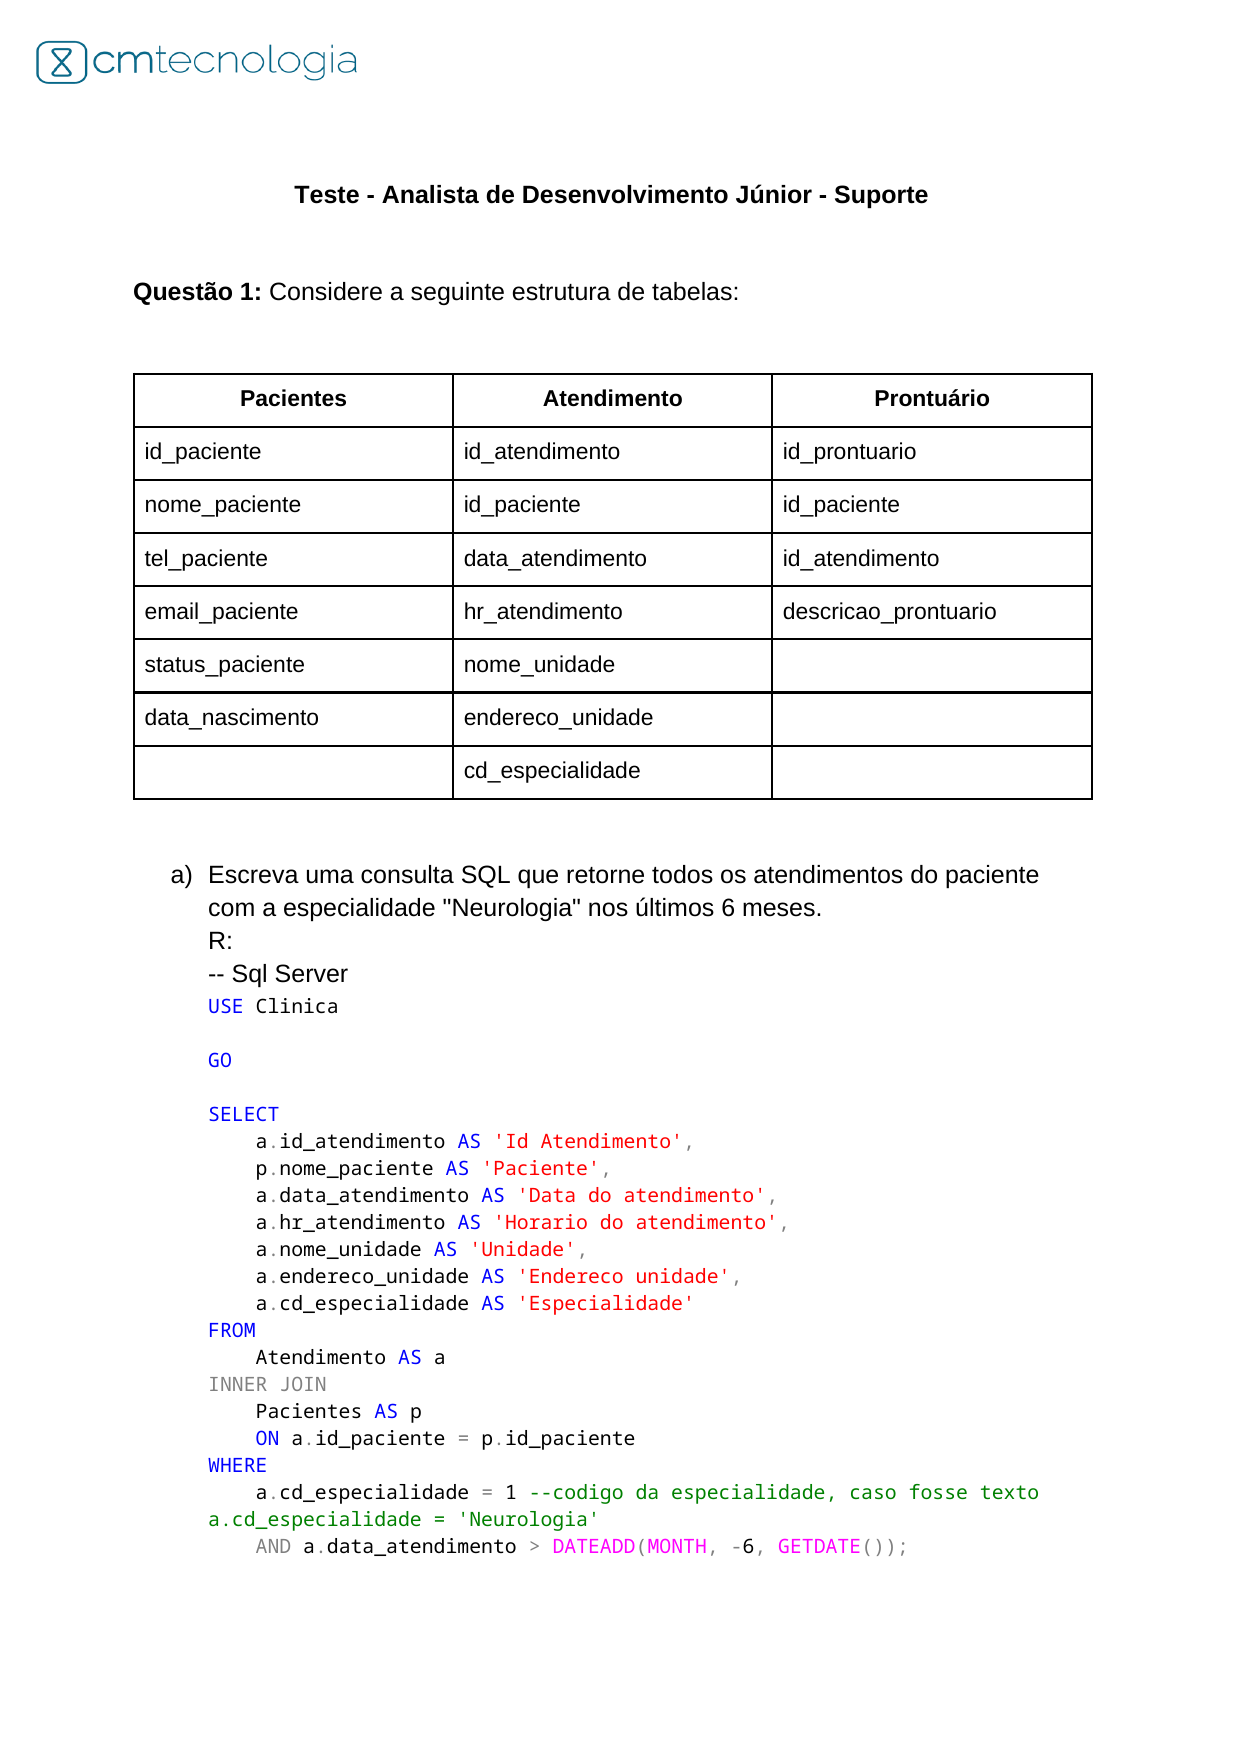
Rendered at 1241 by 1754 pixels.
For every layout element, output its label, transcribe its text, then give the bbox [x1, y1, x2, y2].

text -- Sql Server [208, 959, 1090, 988]
list ON a.id_paciente = p.id_paciente [208, 1424, 1090, 1451]
list AND a.data_atendimento > DATEADD(MONTH, -6, GETDATE()); [208, 1532, 1090, 1559]
table_header Prontuário [773, 375, 1091, 426]
table_cell [773, 747, 1091, 798]
table_cell nome_unidade [454, 640, 771, 691]
table_cell [773, 694, 1091, 744]
list GO [208, 1046, 1090, 1073]
table_cell data_atendimento [454, 534, 771, 585]
table_cell status_paciente [135, 640, 452, 691]
list a.id_atendimento AS 'Id Atendimento', [208, 1127, 1090, 1154]
table_cell endereco_unidade [454, 694, 771, 744]
table_cell id_prontuario [773, 428, 1091, 479]
table_cell [773, 640, 1091, 691]
table_cell cd_especialidade [454, 747, 771, 798]
table_header Pacientes [135, 375, 452, 426]
text Questão 1: Considere a seguinte estrutura de tabelas: [133, 276, 1090, 305]
list FROM [208, 1316, 1090, 1343]
list WHERE [208, 1451, 1090, 1478]
list a.cd_especialidade AS 'Especialidade' [208, 1289, 1090, 1316]
list a.cd_especialidade = 1 --codigo da especialidade, caso fosse texto a.cd_especialidade = 'Neurologia' [208, 1478, 1090, 1532]
list a.nome_unidade AS 'Unidade', [208, 1235, 1090, 1262]
list Pacientes AS p [208, 1397, 1090, 1424]
table_cell id_paciente [454, 481, 771, 532]
list p.nome_paciente AS 'Paciente', [208, 1154, 1090, 1181]
text R: [208, 926, 1090, 955]
list Atendimento AS a [208, 1343, 1090, 1370]
list a.hr_atendimento AS 'Horario do atendimento', [208, 1208, 1090, 1235]
table_cell descricao_prontuario [773, 587, 1091, 638]
table_cell nome_paciente [135, 481, 452, 532]
picture [36, 37, 357, 86]
text Teste - Analista de Desenvolvimento Júnior - Suporte [133, 180, 1090, 209]
table_cell hr_atendimento [454, 587, 771, 638]
list a.data_atendimento AS 'Data do atendimento', [208, 1181, 1090, 1208]
table_cell data_nascimento [135, 694, 452, 744]
table_cell [135, 747, 452, 798]
table_cell tel_paciente [135, 534, 452, 585]
table_cell id_atendimento [773, 534, 1091, 585]
table_cell id_atendimento [454, 428, 771, 479]
list INNER JOIN [208, 1370, 1090, 1397]
list USE Clinica [208, 992, 1090, 1019]
table_cell id_paciente [135, 428, 452, 479]
list a.endereco_unidade AS 'Endereco unidade', [208, 1262, 1090, 1289]
table_cell email_paciente [135, 587, 452, 638]
list Escreva uma consulta SQL que retorne todos os atendimentos do paciente com a especialidade "Neurologia" nos últimos 6 meses. [170, 860, 1090, 922]
list SELECT [208, 1100, 1090, 1127]
table_cell id_paciente [773, 481, 1091, 532]
table_header Atendimento [454, 375, 771, 426]
